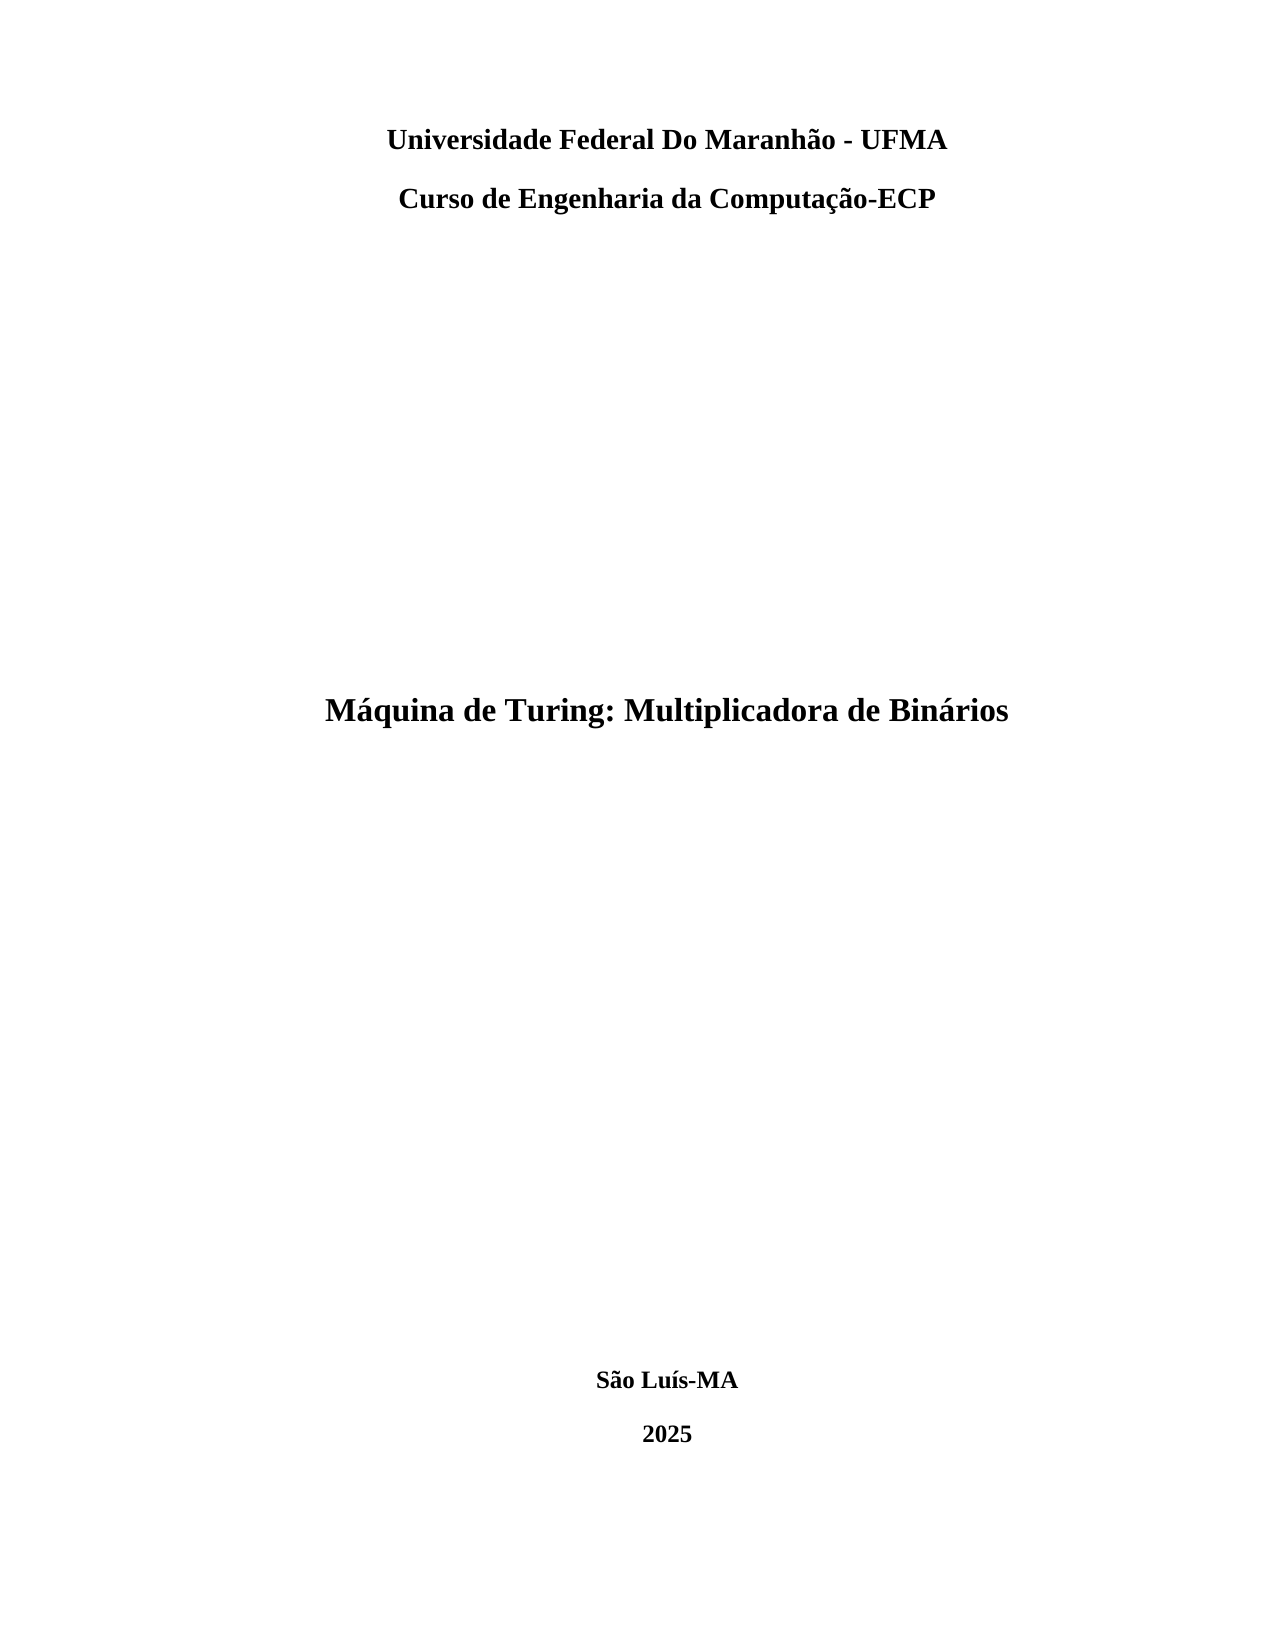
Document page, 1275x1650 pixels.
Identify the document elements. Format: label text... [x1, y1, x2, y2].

text Máquina de Turing: Multiplicadora de Binários [177, 690, 1157, 728]
text Universidade Federal Do Maranhão - UFMA [177, 122, 1157, 156]
text Curso de Engenharia da Computação-ECP [177, 181, 1157, 214]
text 2025 [177, 1419, 1157, 1448]
text São Luís-MA [177, 1365, 1157, 1394]
